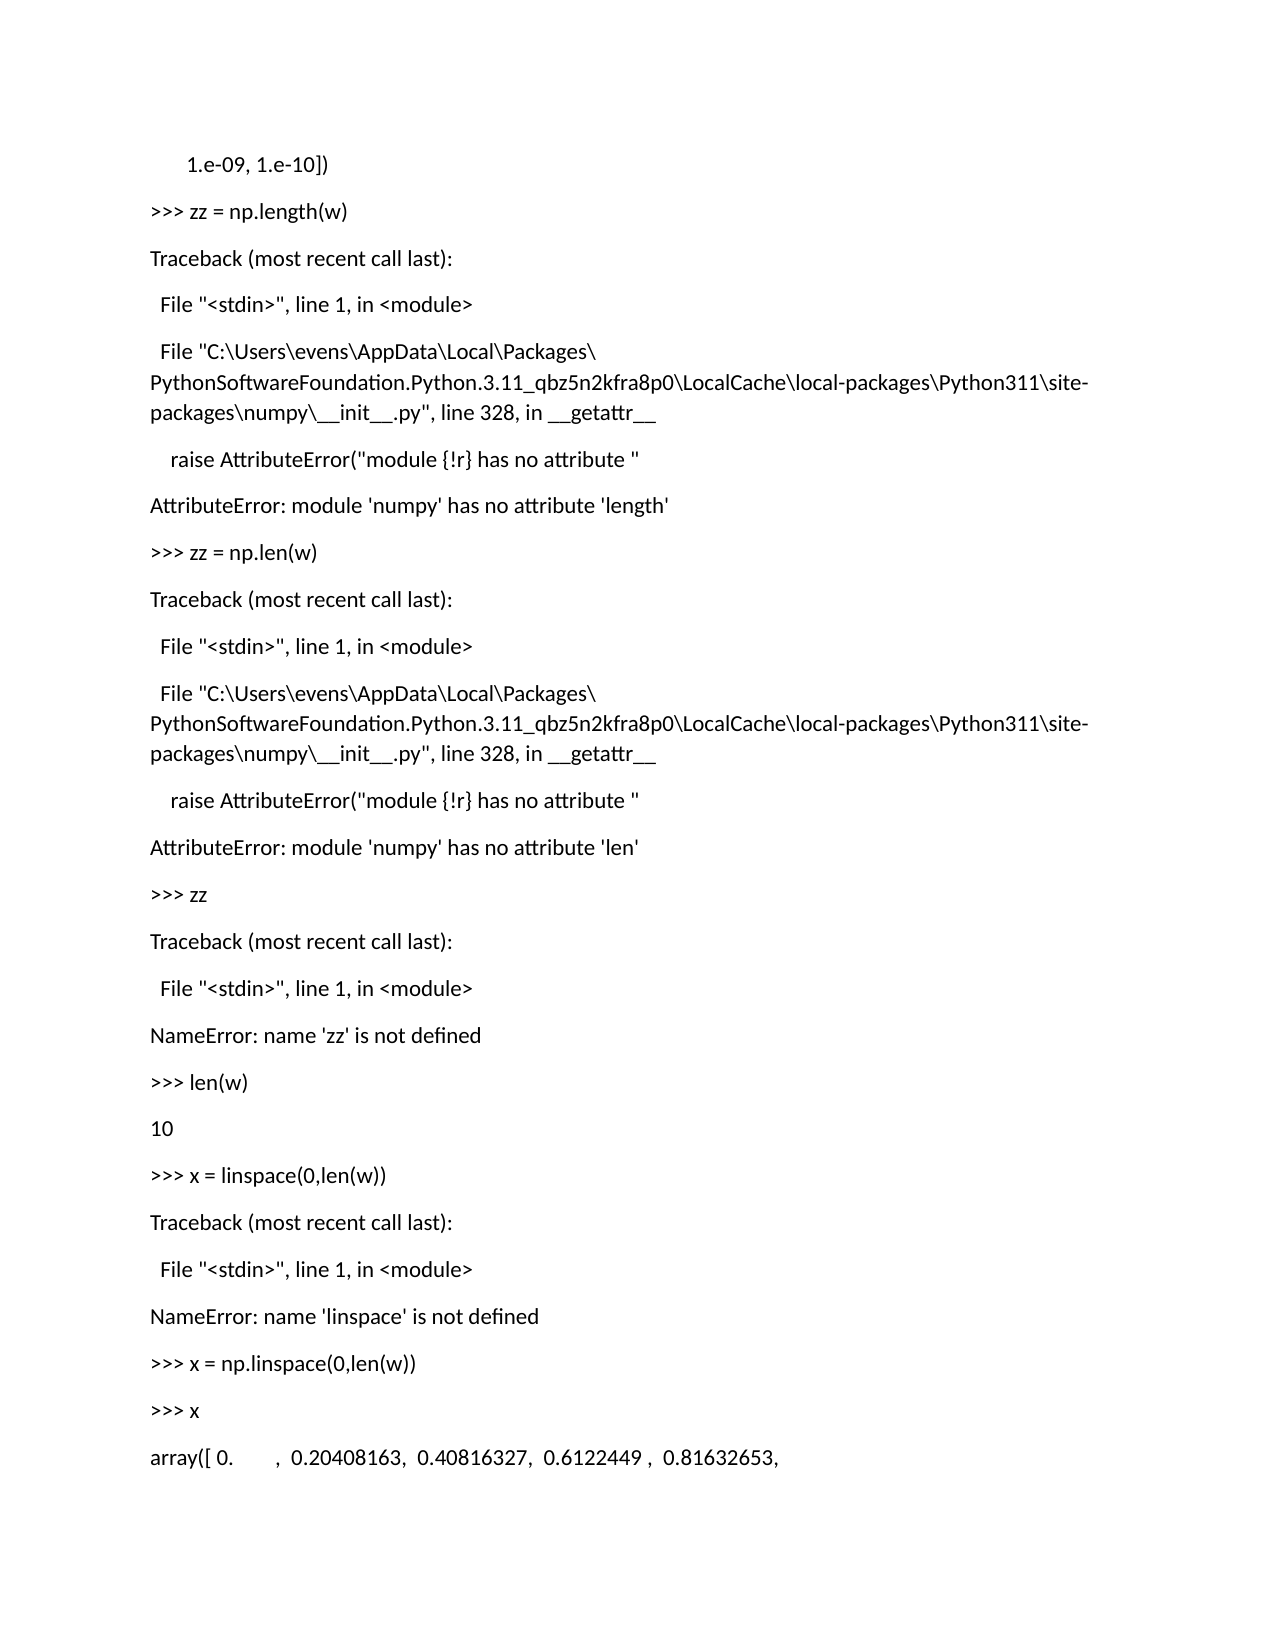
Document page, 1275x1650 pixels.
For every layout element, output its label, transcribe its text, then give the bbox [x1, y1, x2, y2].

text >>> x = linspace(0,len(w)) [150, 1161, 1125, 1189]
text Traceback (most recent call last): [150, 244, 1125, 272]
text File "<stdin>", line 1, in <module> [150, 632, 1125, 660]
text File "<stdin>", line 1, in <module> [150, 291, 1125, 319]
text 1.e-09, 1.e-10]) [150, 150, 1125, 178]
text >>> zz = np.length(w) [150, 197, 1125, 225]
text Traceback (most recent call last): [150, 1208, 1125, 1236]
text >>> zz [150, 880, 1125, 908]
text File "C:\Users\evens\AppData\Local\Packages\PythonSoftwareFoundation.Python.3.11_qbz5n2kfra8p0\LocalCache\local-packages\Python311\site-packages\numpy\__init__.py", line 328, in __getattr__ [150, 679, 1125, 768]
text array([ 0. , 0.20408163, 0.40816327, 0.6122449 , 0.81632653, [150, 1443, 1125, 1471]
text AttributeError: module 'numpy' has no attribute 'length' [150, 492, 1125, 520]
text Traceback (most recent call last): [150, 585, 1125, 613]
text >>> x = np.linspace(0,len(w)) [150, 1349, 1125, 1377]
text AttributeError: module 'numpy' has no attribute 'len' [150, 833, 1125, 861]
text File "<stdin>", line 1, in <module> [150, 1255, 1125, 1283]
text NameError: name 'zz' is not defined [150, 1021, 1125, 1049]
text >>> len(w) [150, 1068, 1125, 1096]
text raise AttributeError("module {!r} has no attribute " [150, 786, 1125, 814]
text >>> zz = np.len(w) [150, 538, 1125, 567]
text Traceback (most recent call last): [150, 927, 1125, 955]
text >>> x [150, 1396, 1125, 1424]
text raise AttributeError("module {!r} has no attribute " [150, 445, 1125, 473]
text File "<stdin>", line 1, in <module> [150, 974, 1125, 1002]
text NameError: name 'linspace' is not defined [150, 1302, 1125, 1330]
text 10 [150, 1114, 1125, 1143]
text File "C:\Users\evens\AppData\Local\Packages\PythonSoftwareFoundation.Python.3.11_qbz5n2kfra8p0\LocalCache\local-packages\Python311\site-packages\numpy\__init__.py", line 328, in __getattr__ [150, 337, 1125, 426]
